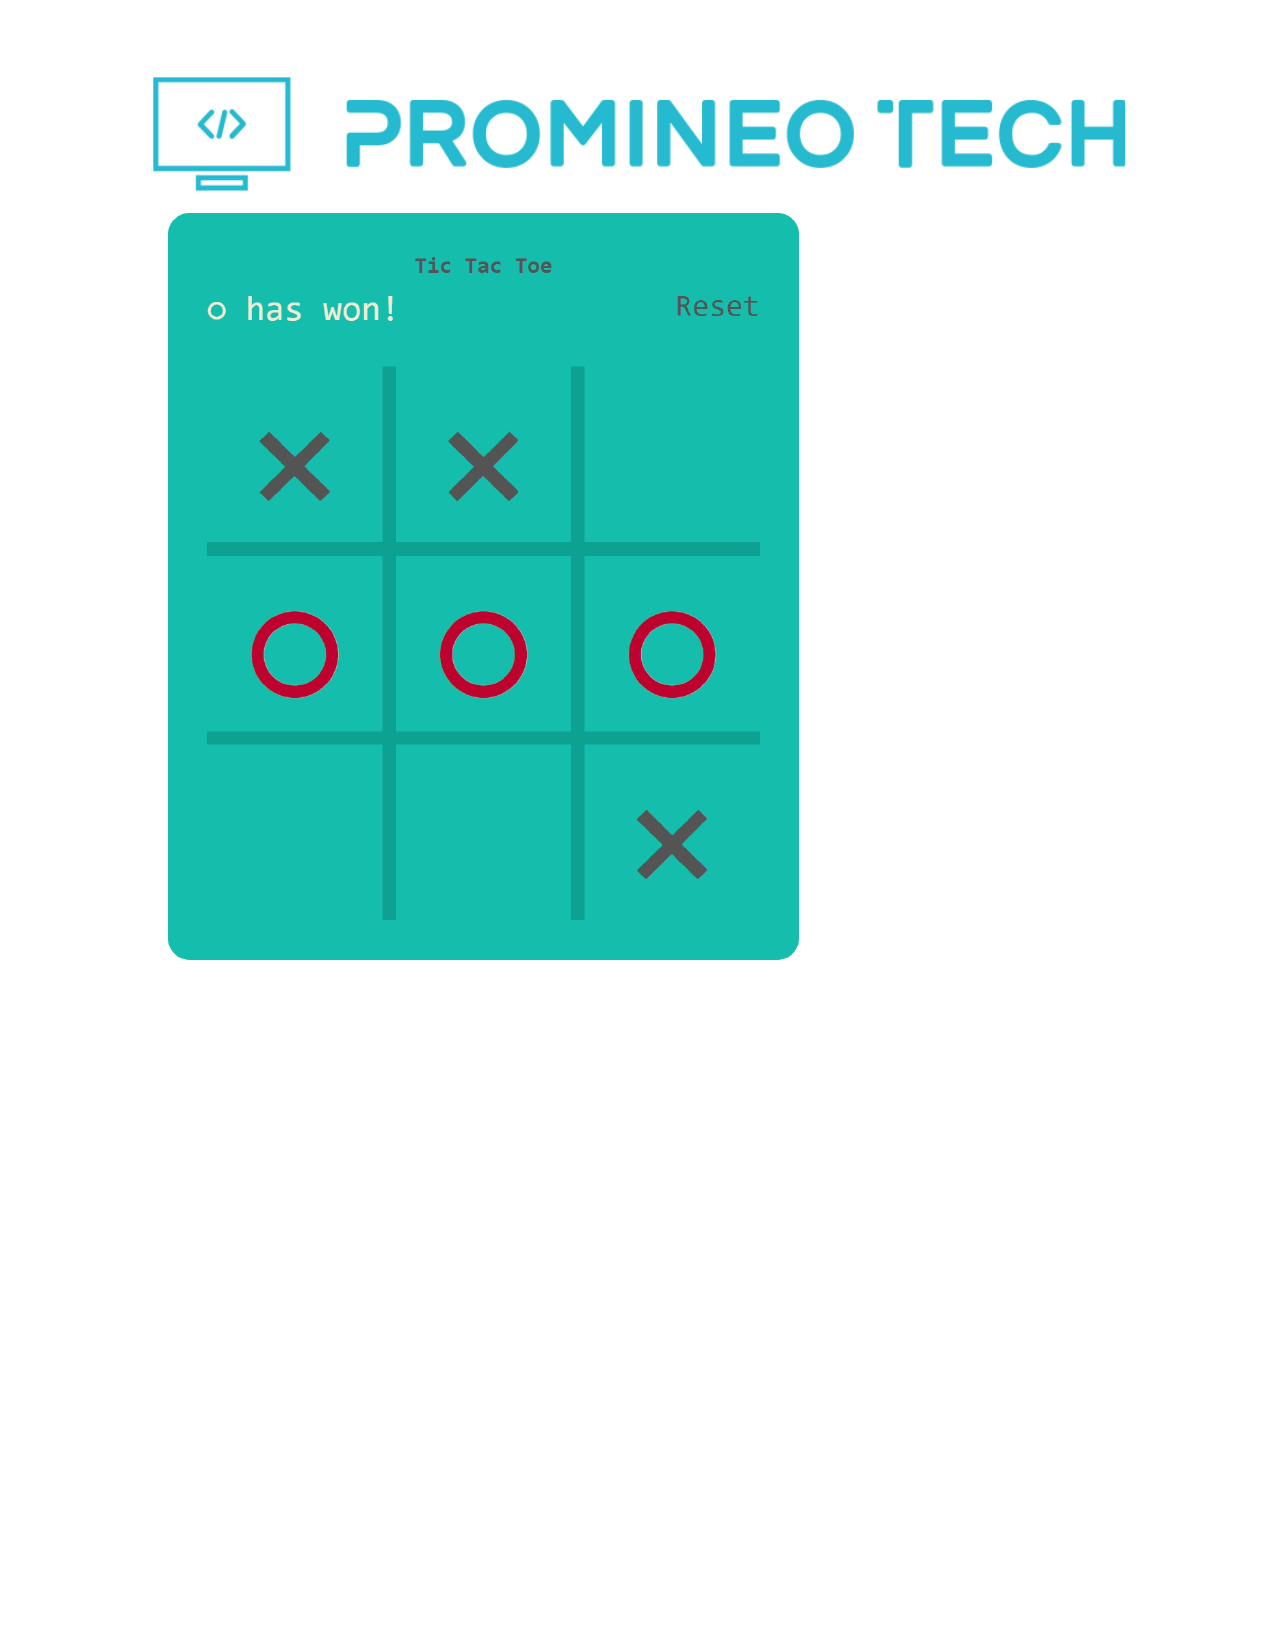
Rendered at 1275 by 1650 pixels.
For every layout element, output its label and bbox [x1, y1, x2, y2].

picture [150, 75, 1125, 985]
